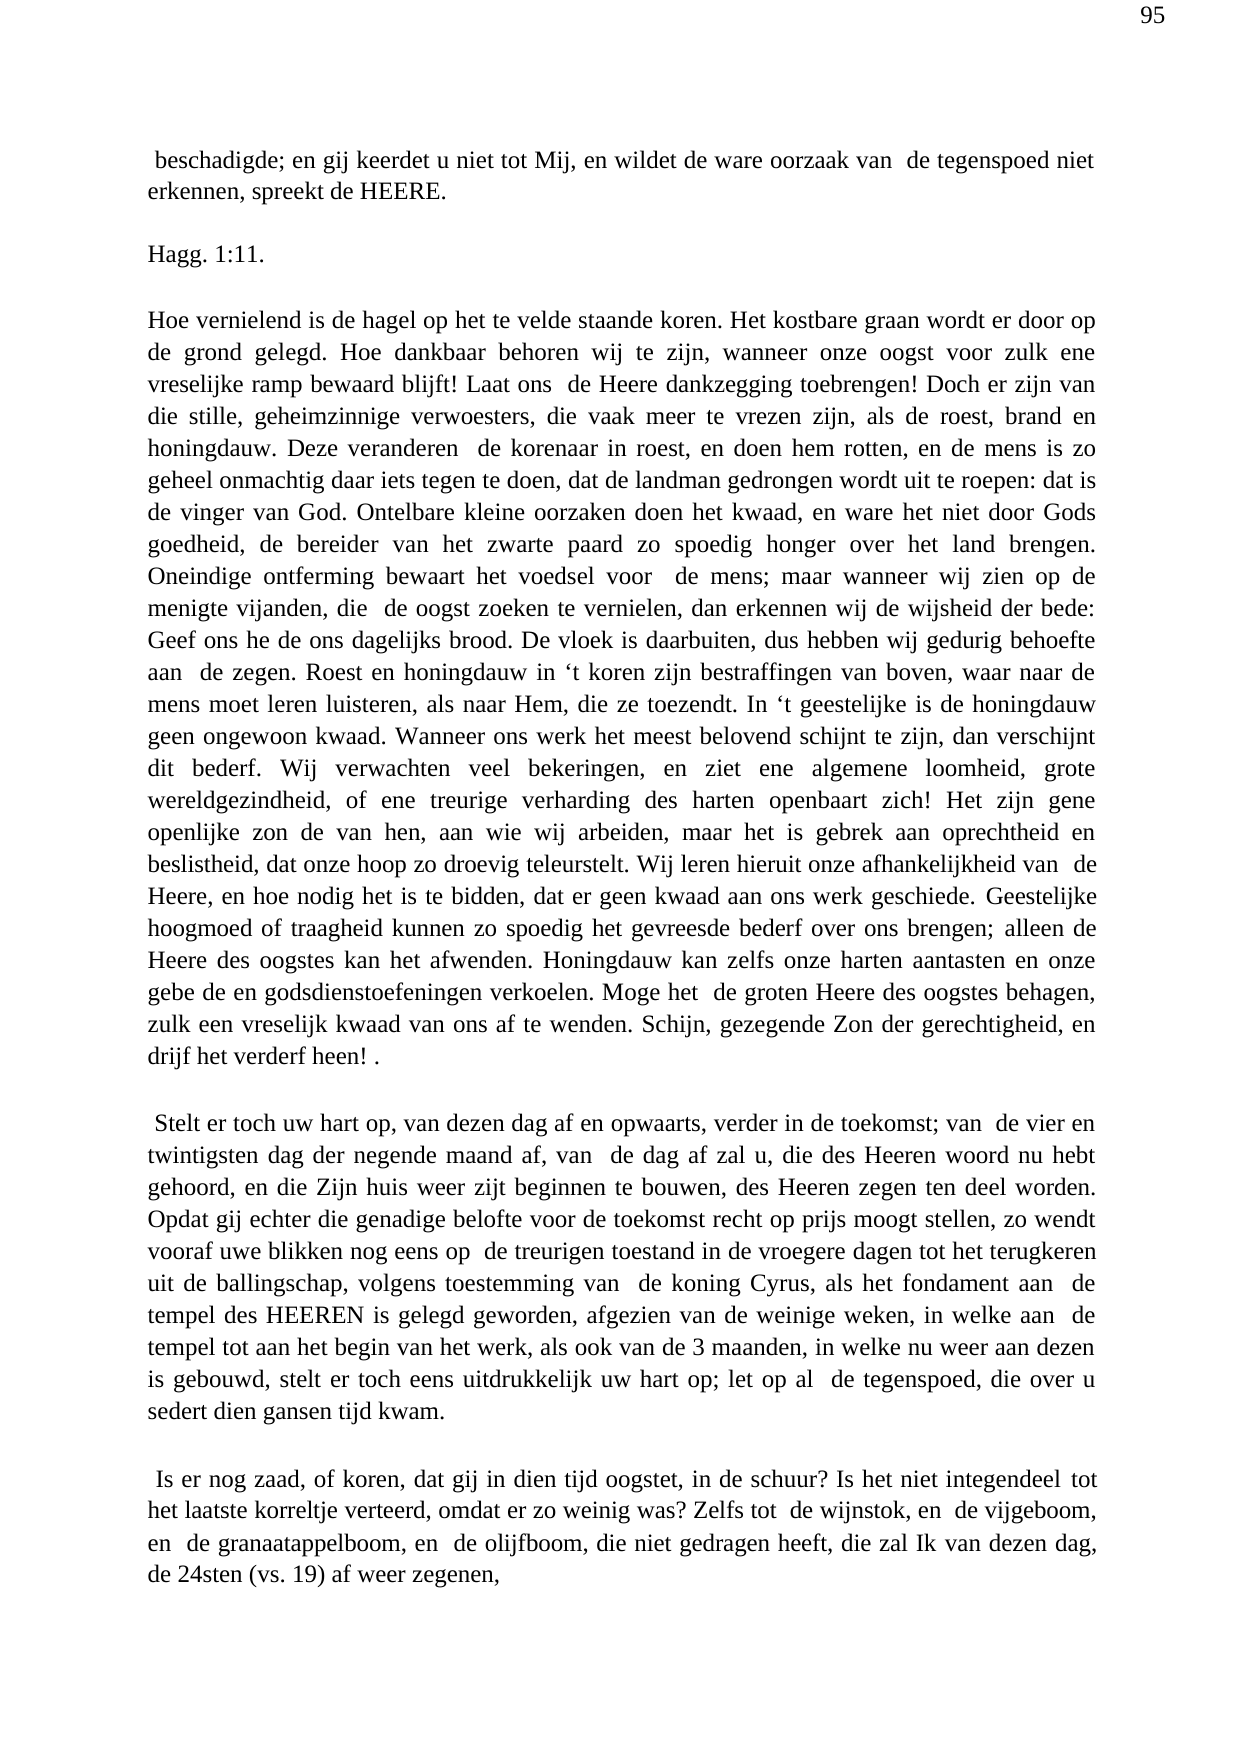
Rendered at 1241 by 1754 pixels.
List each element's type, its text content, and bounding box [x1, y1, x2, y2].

text Stelt er toch uw hart op, van dezen dag af en opwaarts, verder in de toekomst; van de vier en twintigsten dag der negende maand af, van de dag af zal u, die des Heeren woord nu hebt gehoord, en die Zijn huis weer zijt beginnen te bouwen, des Heeren zegen ten deel worden. Opdat gij echter die genadige belofte voor de toekomst recht op prijs moogt stellen, zo wendt vooraf uwe blikken nog eens op de treurigen toestand in de vroegere dagen tot het terugkeren uit de ballingschap, volgens toestemming van de koning Cyrus, als het fondament aan de tempel des HEEREN is gelegd geworden, afgezien van de weinige weken, in welke aan de tempel tot aan het begin van het werk, als ook van de 3 maanden, in welke nu weer aan dezen is gebouwd, stelt er toch eens uitdrukkelijk uw hart op; let op al de tegenspoed, die over u sedert dien gansen tijd kwam. [147, 1106, 1097, 1426]
text Hoe vernielend is de hagel op het te velde staande koren. Het kostbare graan wordt er door op de grond gelegd. Hoe dankbaar behoren wij te zijn, wanneer onze oogst voor zulk ene vreselijke ramp bewaard blijft! Laat ons de Heere dankzegging toebrengen! Doch er zijn van die stille, geheimzinnige verwoesters, die vaak meer te vrezen zijn, als de roest, brand en honingdauw. Deze veranderen de korenaar in roest, en doen hem rotten, en de mens is zo geheel onmachtig daar iets tegen te doen, dat de landman gedrongen wordt uit te roepen: dat is de vinger van God. Ontelbare kleine oorzaken doen het kwaad, en ware het niet door Gods goedheid, de bereider van het zwarte paard zo spoedig honger over het land brengen. Oneindige ontferming bewaart het voedsel voor de mens; maar wanneer wij zien op de menigte vijanden, die de oogst zoeken te vernielen, dan erkennen wij de wijsheid der bede: Geef ons he de ons dagelijks brood. De vloek is daarbuiten, dus hebben wij gedurig behoefte aan de zegen. Roest en honingdauw in ‘t koren zijn bestraffingen van boven, waar naar de mens moet leren luisteren, als naar Hem, die ze toezendt. In ‘t geestelijke is de honingdauw geen ongewoon kwaad. Wanneer ons werk het meest belovend schijnt te zijn, dan verschijnt dit bederf. Wij verwachten veel bekeringen, en ziet ene algemene loomheid, grote wereldgezindheid, of ene treurige verharding des harten openbaart zich! Het zijn gene openlijke zon de van hen, aan wie wij arbeiden, maar het is gebrek aan oprechtheid en beslistheid, dat onze hoop zo droevig teleurstelt. Wij leren hieruit onze afhankelijkheid van de Heere, en hoe nodig het is te bidden, dat er geen kwaad aan ons werk geschiede. Geestelijke hoogmoed of traagheid kunnen zo spoedig het gevreesde bederf over ons brengen; alleen de Heere des oogstes kan het afwenden. Honingdauw kan zelfs onze harten aantasten en onze gebe de en godsdienstoefeningen verkoelen. Moge het de groten Heere des oogstes behagen, zulk een vreselijk kwaad van ons af te wenden. Schijn, gezegende Zon der gerechtigheid, en drijf het verderf heen! . [147, 303, 1097, 1071]
text Hagg. 1:11. [147, 241, 1168, 268]
text beschadigde; en gij keerdet u niet tot Mij, en wildet de ware oorzaak van de tegenspoed niet erkennen, spreekt de HEERE. [147, 143, 1096, 206]
text Is er nog zaad, of koren, dat gij in dien tijd oogstet, in de schuur? Is het niet integendeel tot het laatste korreltje verteerd, omdat er zo weinig was? Zelfs tot de wijnstok, en de vijgeboom, en de granaatappelboom, en de olijfboom, die niet gedragen heeft, die zal Ik van dezen dag, de 24sten (vs. 19) af weer zegenen, [147, 1461, 1097, 1589]
